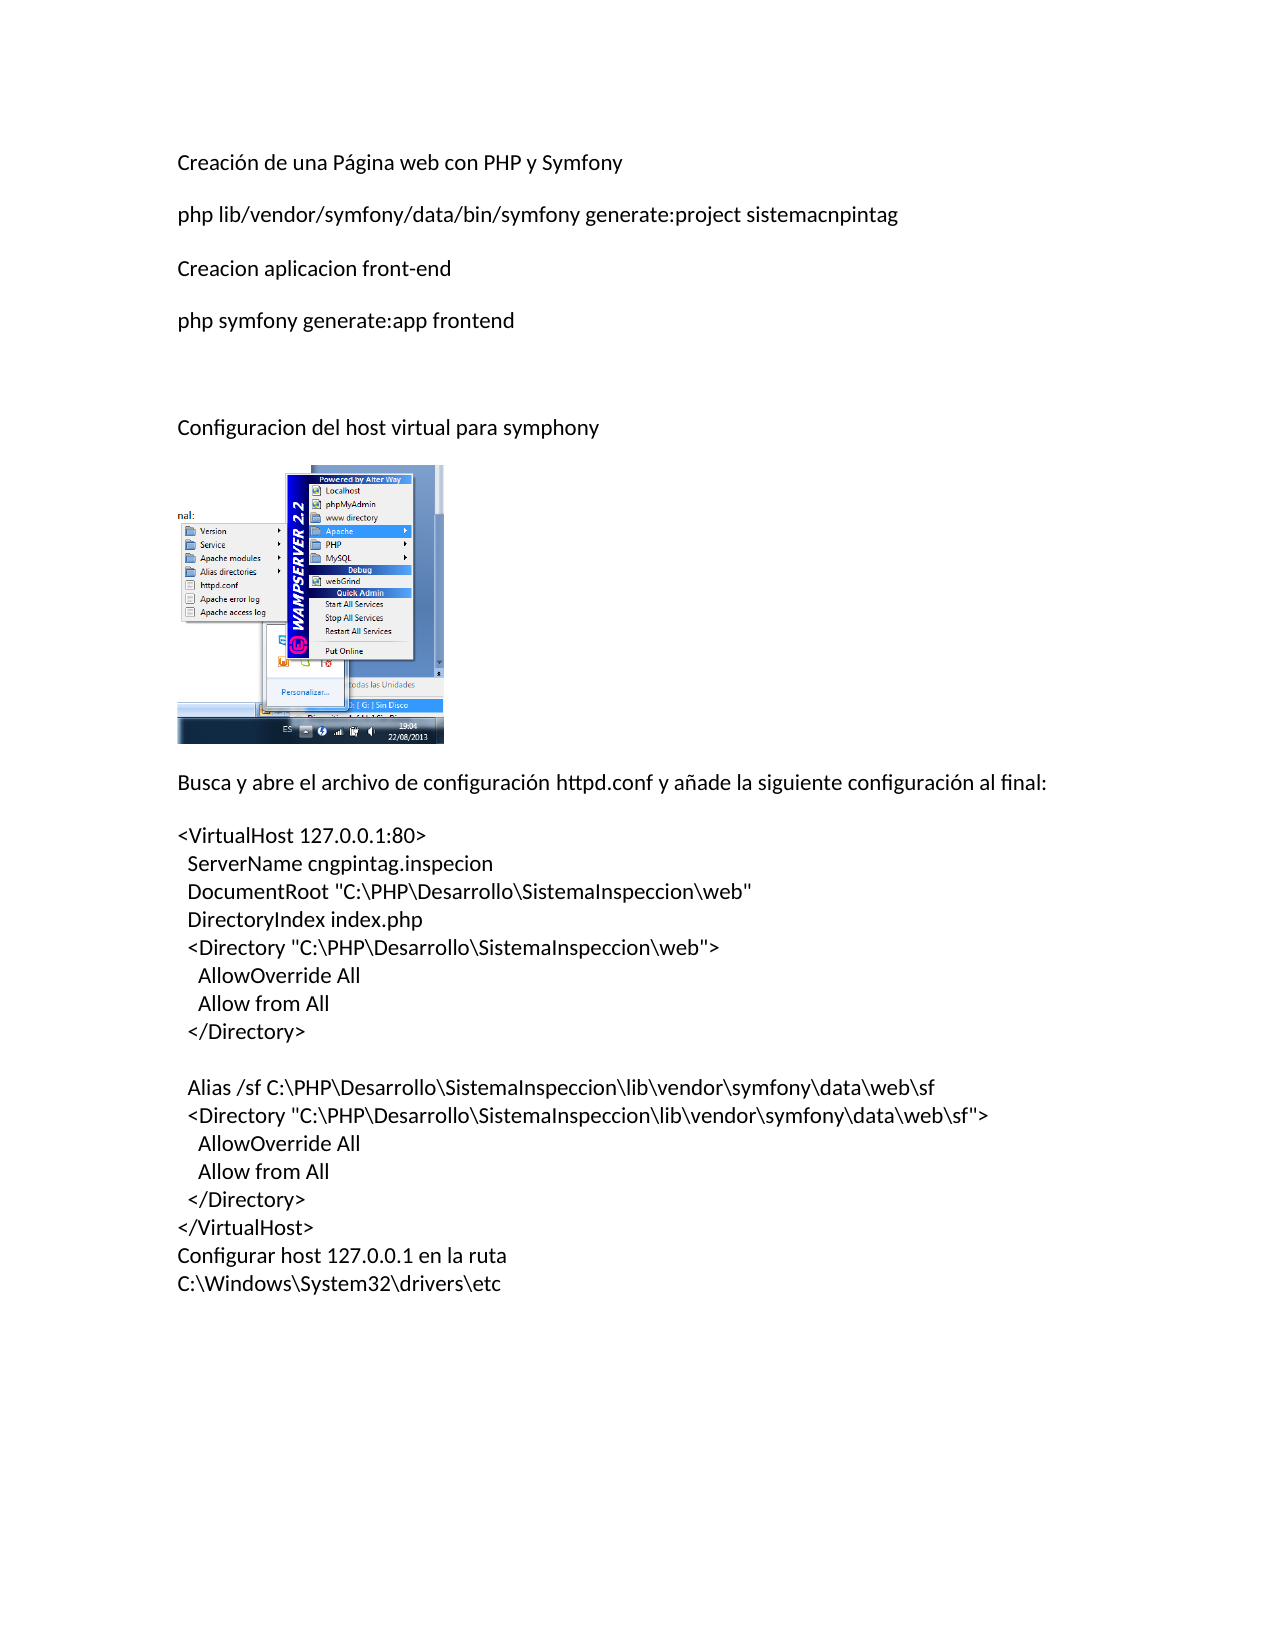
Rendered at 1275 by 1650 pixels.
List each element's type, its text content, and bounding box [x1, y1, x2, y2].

text php lib/vendor/symfony/data/bin/symfony generate:project sistemacnpintag [177, 201, 1098, 229]
text <Directory "C:\PHP\Desarrollo\SistemaInspeccion\lib\vendor\symfony\data\web\sf"> [177, 1101, 1098, 1129]
text DocumentRoot "C:\PHP\Desarrollo\SistemaInspeccion\web" [177, 877, 1098, 905]
text Creacion aplicacion front-end [177, 254, 1098, 282]
picture [177, 465, 444, 744]
text Allow from All [177, 989, 1098, 1017]
text <VirtualHost 127.0.0.1:80> [177, 821, 1098, 849]
text ServerName cngpintag.inspecion [177, 849, 1098, 877]
text php symfony generate:app frontend [177, 307, 1098, 335]
text Alias /sf C:\PHP\Desarrollo\SistemaInspeccion\lib\vendor\symfony\data\web\sf [177, 1073, 1098, 1101]
text Configuracion del host virtual para symphony [177, 413, 1098, 441]
text </VirtualHost> [177, 1213, 1098, 1241]
text Allow from All [177, 1157, 1098, 1185]
text AllowOverride All [177, 1129, 1098, 1157]
text Creación de una Página web con PHP y Symfony [177, 148, 1098, 176]
text </Directory> [177, 1017, 1098, 1045]
text DirectoryIndex index.php [177, 905, 1098, 933]
text AllowOverride All [177, 961, 1098, 989]
text </Directory> [177, 1185, 1098, 1213]
text Configurar host 127.0.0.1 en la ruta [177, 1241, 1098, 1269]
text Busca y abre el archivo de configuración httpd.conf y añade la siguiente configuración al final: [177, 768, 1098, 796]
text <Directory "C:\PHP\Desarrollo\SistemaInspeccion\web"> [177, 933, 1098, 961]
text C:\Windows\System32\drivers\etc [177, 1269, 1098, 1297]
